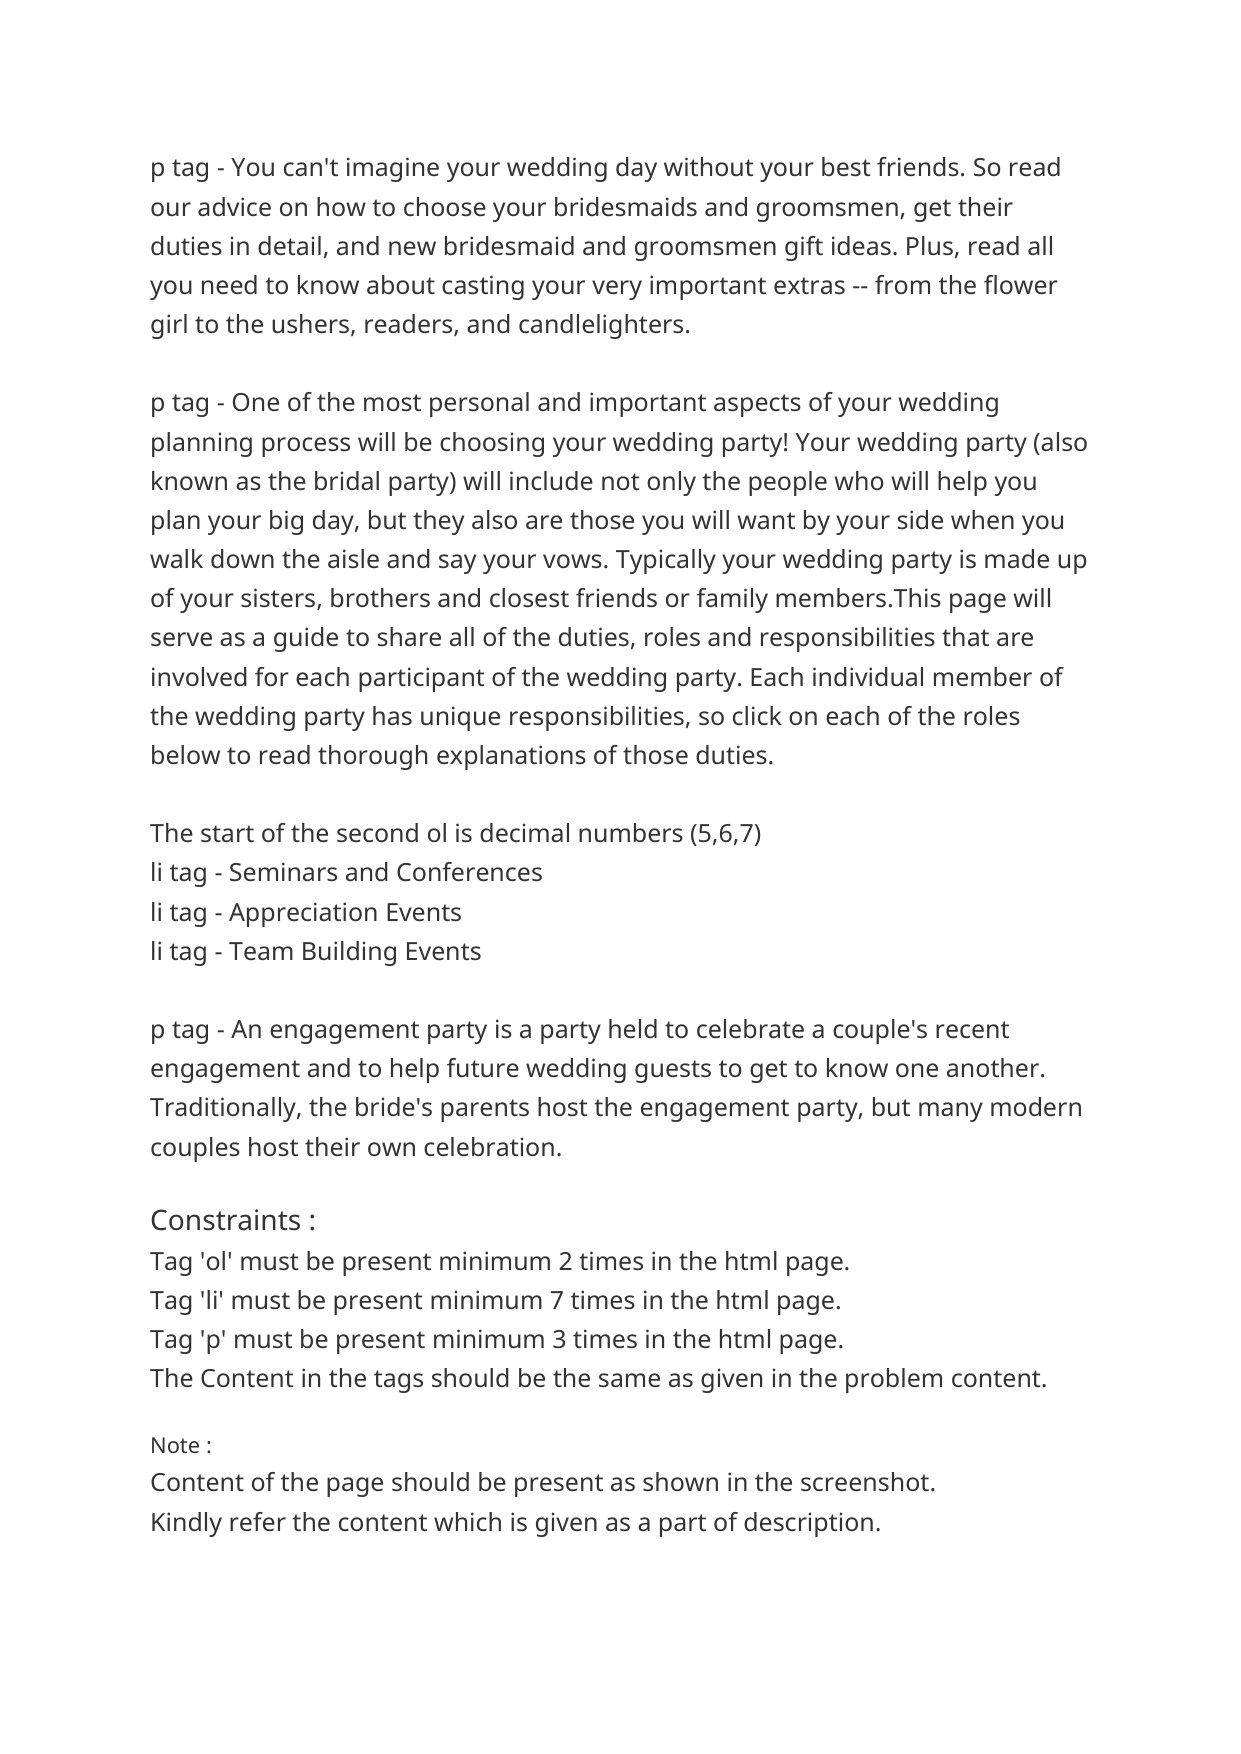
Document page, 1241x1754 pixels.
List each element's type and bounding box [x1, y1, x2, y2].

text [150, 150, 1090, 1569]
